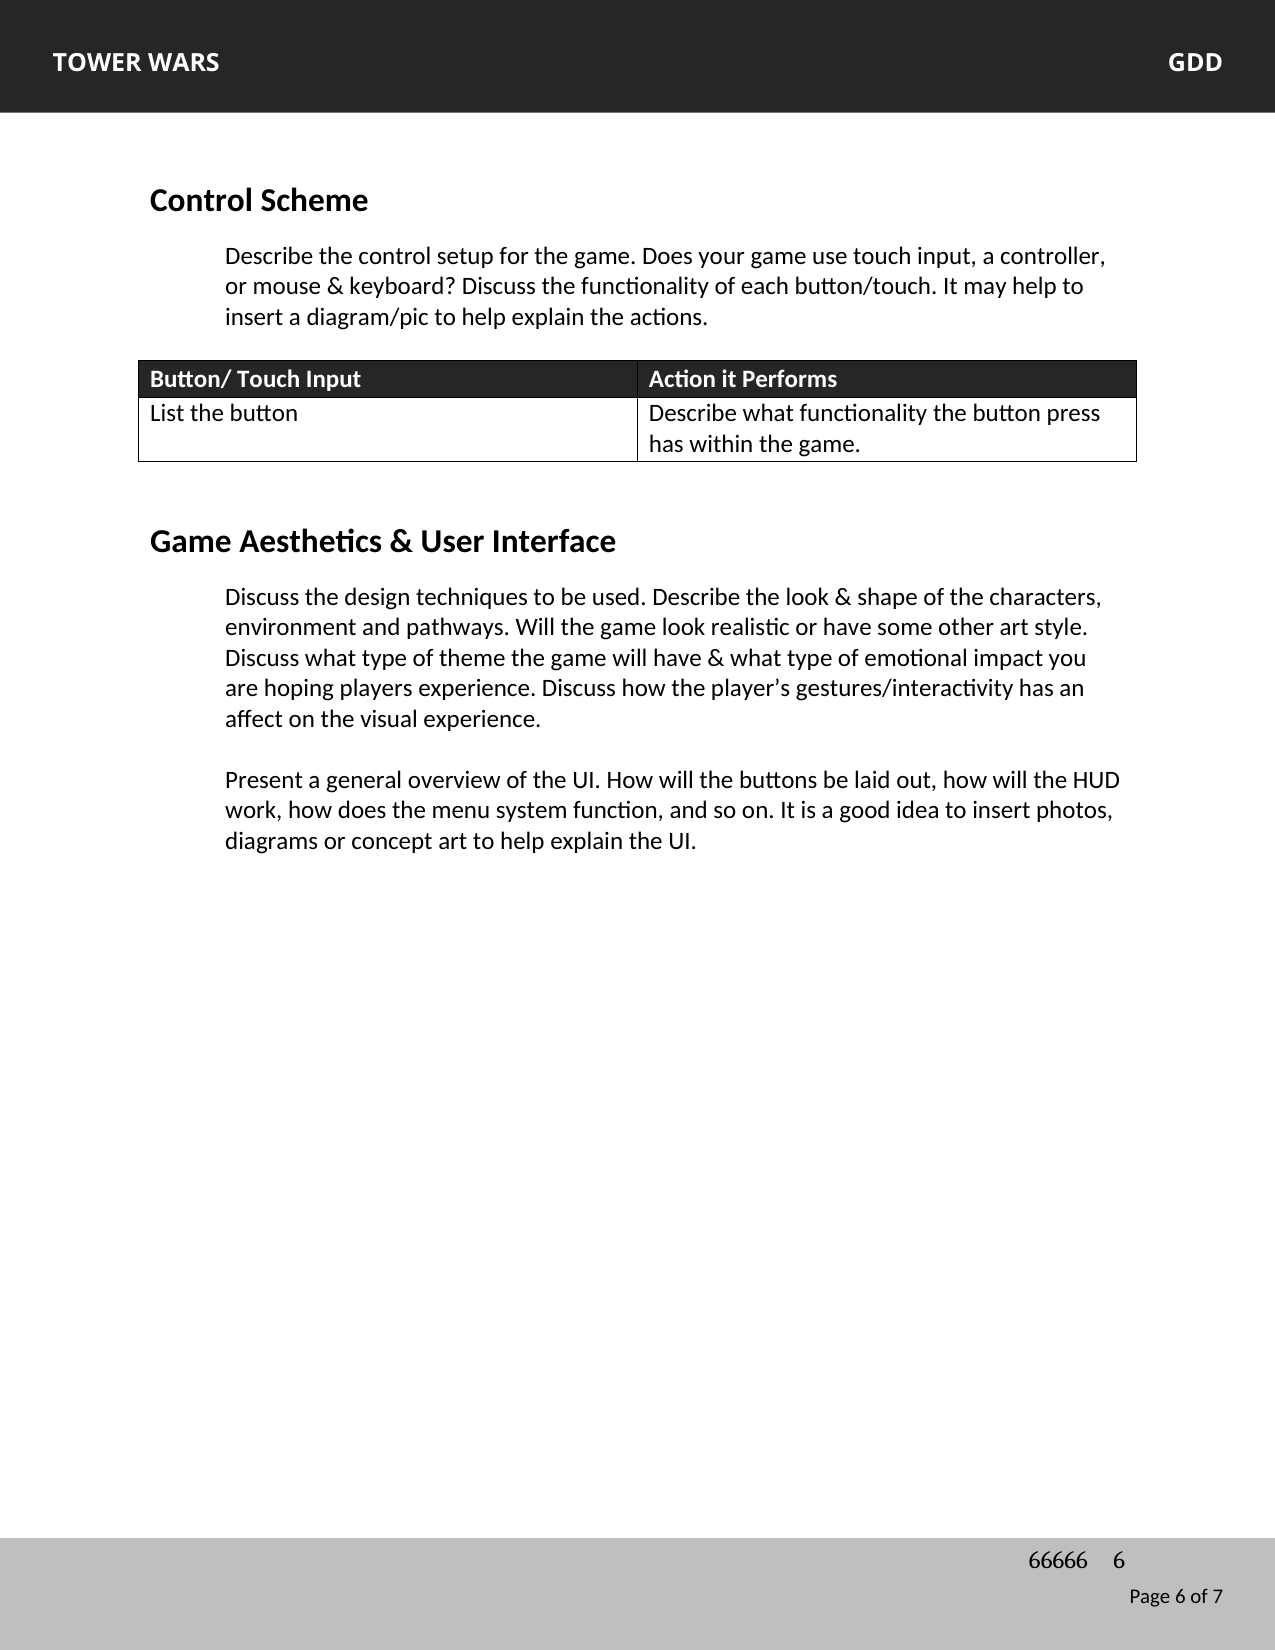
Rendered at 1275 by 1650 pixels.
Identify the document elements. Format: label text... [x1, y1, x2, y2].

table_header Button/ Touch Input [139, 361, 637, 397]
table_cell Describe what functionality the button press has within the game. [638, 398, 1136, 461]
table_header Action it Performs [638, 361, 1136, 397]
text Describe the control setup for the game. Does your game use touch input, a controller, or mouse & keyboard? Discuss the functionality of each button/touch. It may help to insert a diagram/pic to help explain the actions. [225, 240, 1125, 331]
subtitle Game Aesthetics & User Interface [150, 520, 1125, 560]
text Present a general overview of the UI. How will the buttons be laid out, how will the HUD work, how does the menu system function, and so on. It is a good idea to insert photos, diagrams or concept art to help explain the UI. [225, 764, 1125, 855]
subtitle Control Scheme [150, 179, 1125, 219]
text Discuss the design techniques to be used. Describe the look & shape of the characters, environment and pathways. Will the game look realistic or have some other art style. Discuss what type of theme the game will have & what type of emotional impact you are hoping players experience. Discuss how the player’s gestures/interactivity has an affect on the visual experience. [225, 581, 1125, 733]
table_cell List the button [139, 398, 637, 461]
